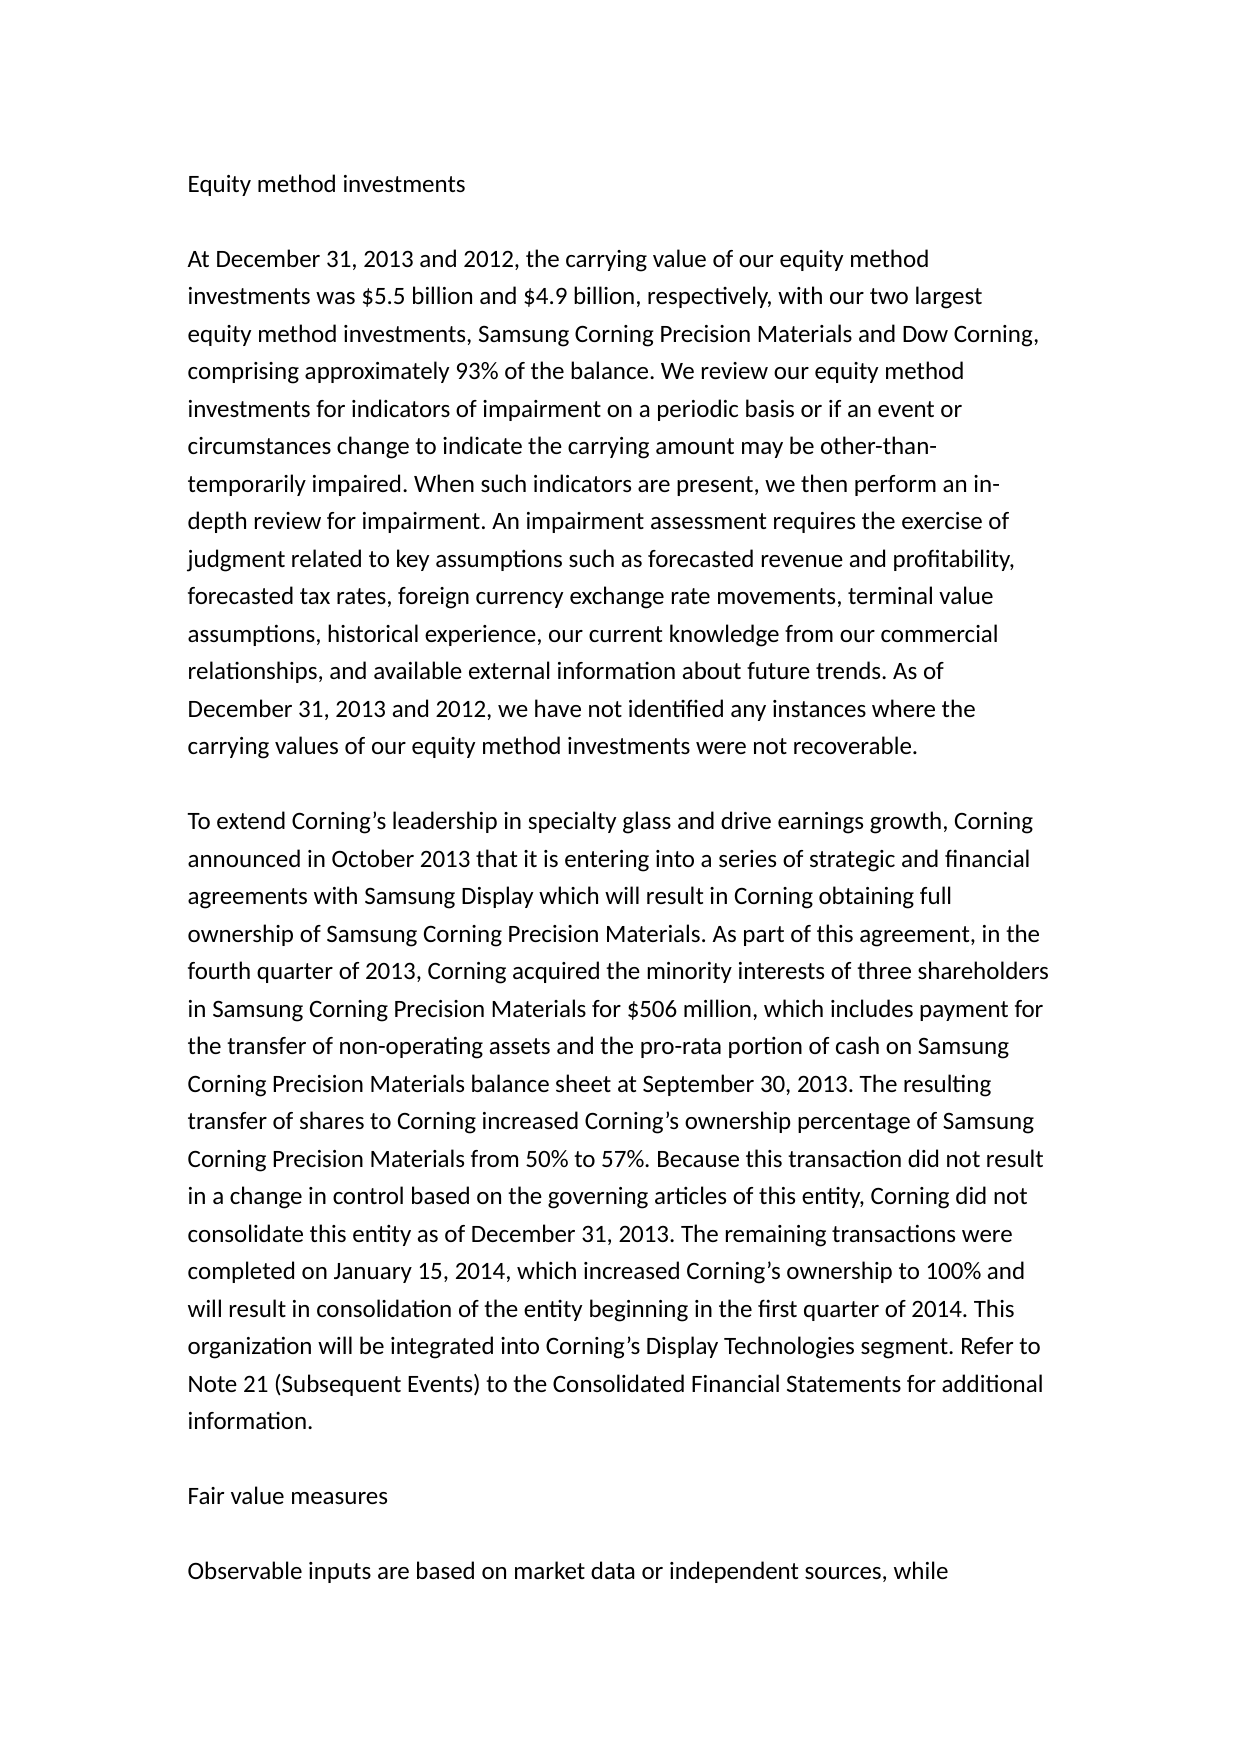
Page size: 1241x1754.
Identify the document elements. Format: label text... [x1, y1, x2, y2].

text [187, 1552, 1053, 1589]
text Fair value measures [187, 1477, 1053, 1514]
text At December 31, 2013 and 2012, the carrying value of our equity method investments was $5.5 billion and $4.9 billion, respectively, with our two largest equity method investments, Samsung Corning Precision Materials and Dow Corning, comprising approximately 93% of the balance. We review our equity method investments for indicators of impairment on a periodic basis or if an event or circumstances change to indicate the carrying amount may be other-than-temporarily impaired. When such indicators are present, we then perform an in-depth review for impairment. An impairment assessment requires the exercise of judgment related to key assumptions such as forecasted revenue and profitability, forecasted tax rates, foreign currency exchange rate movements, terminal value assumptions, historical experience, our current knowledge from our commercial relationships, and available external information about future trends. As of December 31, 2013 and 2012, we have not identified any instances where the carrying values of our equity method investments were not recoverable. [187, 239, 1053, 764]
text To extend Corning’s leadership in specialty glass and drive earnings growth, Corning announced in October 2013 that it is entering into a series of strategic and financial agreements with Samsung Display which will result in Corning obtaining full ownership of Samsung Corning Precision Materials. As part of this agreement, in the fourth quarter of 2013, Corning acquired the minority interests of three shareholders in Samsung Corning Precision Materials for $506 million, which includes payment for the transfer of non-operating assets and the pro-rata portion of cash on Samsung Corning Precision Materials balance sheet at September 30, 2013. The resulting transfer of shares to Corning increased Corning’s ownership percentage of Samsung Corning Precision Materials from 50% to 57%. Because this transaction did not result in a change in control based on the governing articles of this entity, Corning did not consolidate this entity as of December 31, 2013. The remaining transactions were completed on January 15, 2014, which increased Corning’s ownership to 100% and will result in consolidation of the entity beginning in the first quarter of 2014. This organization will be integrated into Corning’s Display Technologies segment. Refer to Note 21 (Subsequent Events) to the Consolidated Financial Statements for additional information. [187, 802, 1053, 1439]
text Equity method investments [187, 164, 1053, 202]
